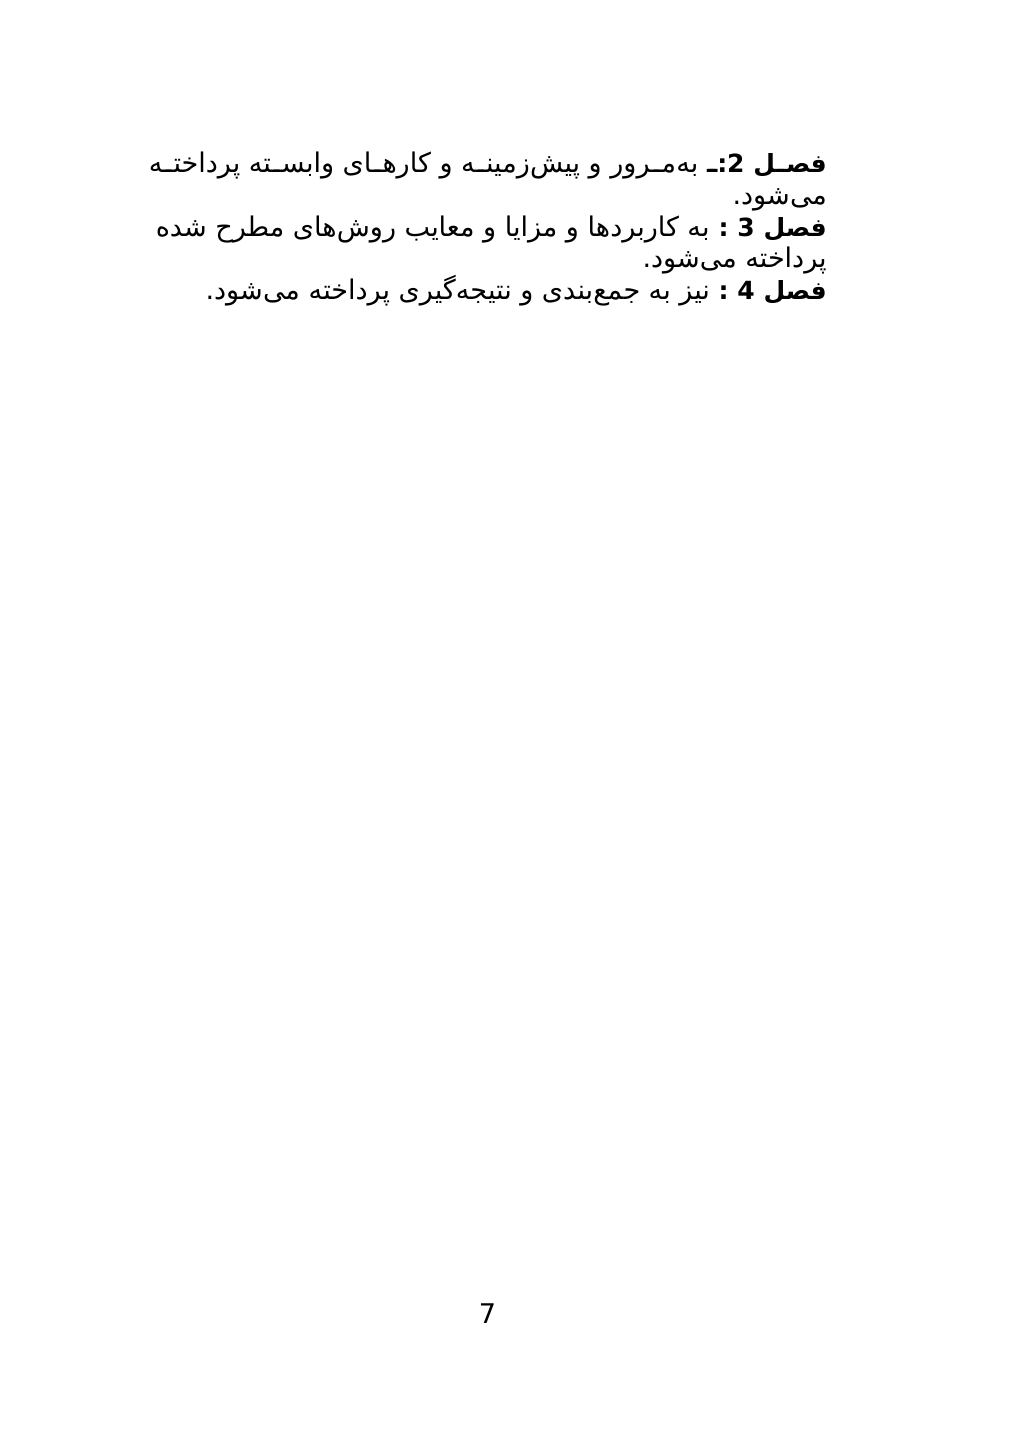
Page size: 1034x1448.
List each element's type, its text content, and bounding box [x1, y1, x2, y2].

text فصل 3 : به کاربردها و مزایا و معایب روش‌های مطرح شده پرداخته می‌شود. [148, 211, 827, 274]
text فصل 2: به‌مرور و پیش‌زمینه و کارهای وابسته پرداخته می‌شود. [148, 148, 827, 211]
text فصل 4 : نیز به جمع‌بندی و نتیجه‌گیری پرداخته می‌شود. [148, 274, 827, 306]
